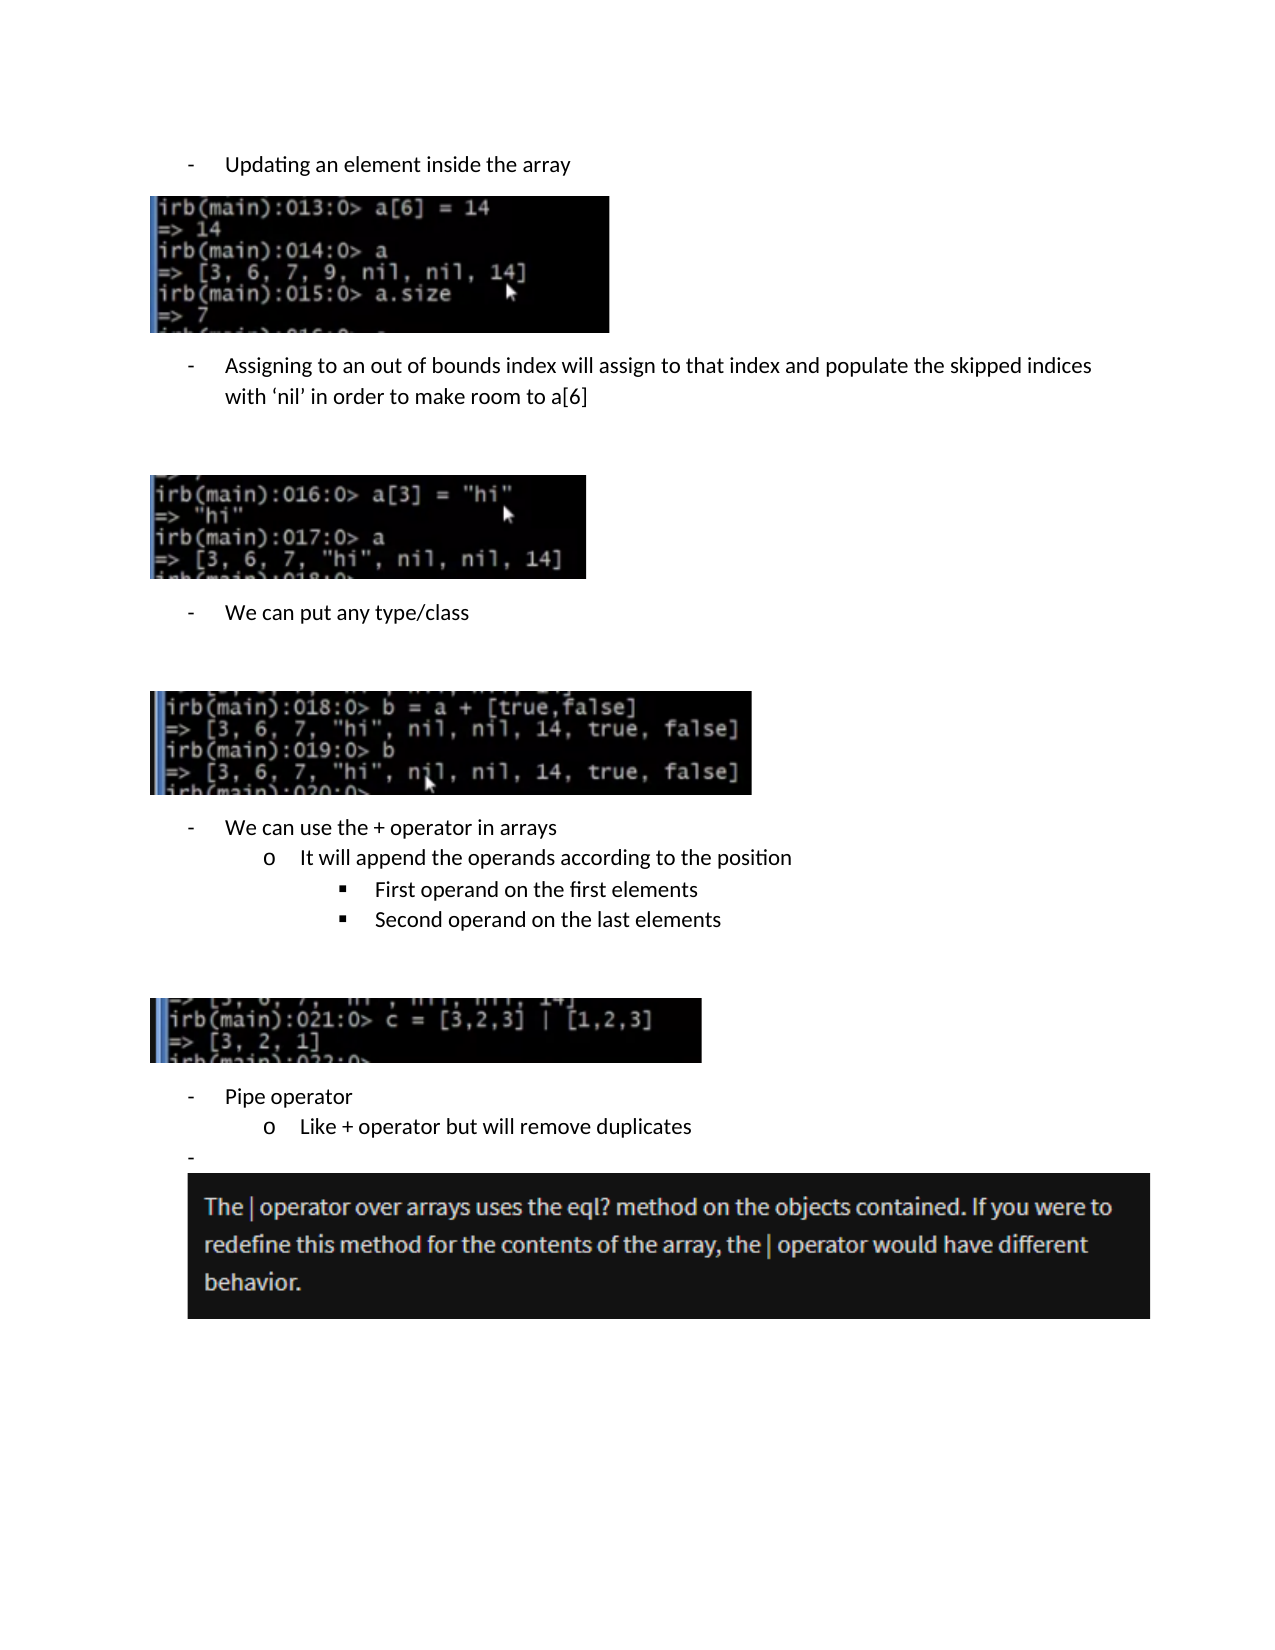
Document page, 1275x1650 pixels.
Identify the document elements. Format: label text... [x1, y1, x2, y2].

list Like + operator but will remove duplicates [262, 1112, 1125, 1141]
list We can put any type/class [187, 598, 1125, 626]
picture [150, 998, 702, 1063]
picture [150, 196, 610, 333]
list Second operand on the last elements [337, 905, 1125, 933]
list First operand on the first elements [337, 875, 1125, 903]
list Updating an element inside the array [187, 150, 1125, 178]
picture [187, 1173, 1151, 1319]
list Assigning to an out of bounds index will assign to that index and populate the skipped indices with ‘nil’ in order to make room to a[6] [187, 352, 1125, 410]
list Pipe operator [187, 1082, 1125, 1110]
list It will append the operands according to the position [262, 843, 1125, 873]
picture [150, 691, 752, 795]
list We can use the + operator in arrays [187, 813, 1125, 841]
picture [150, 475, 587, 579]
